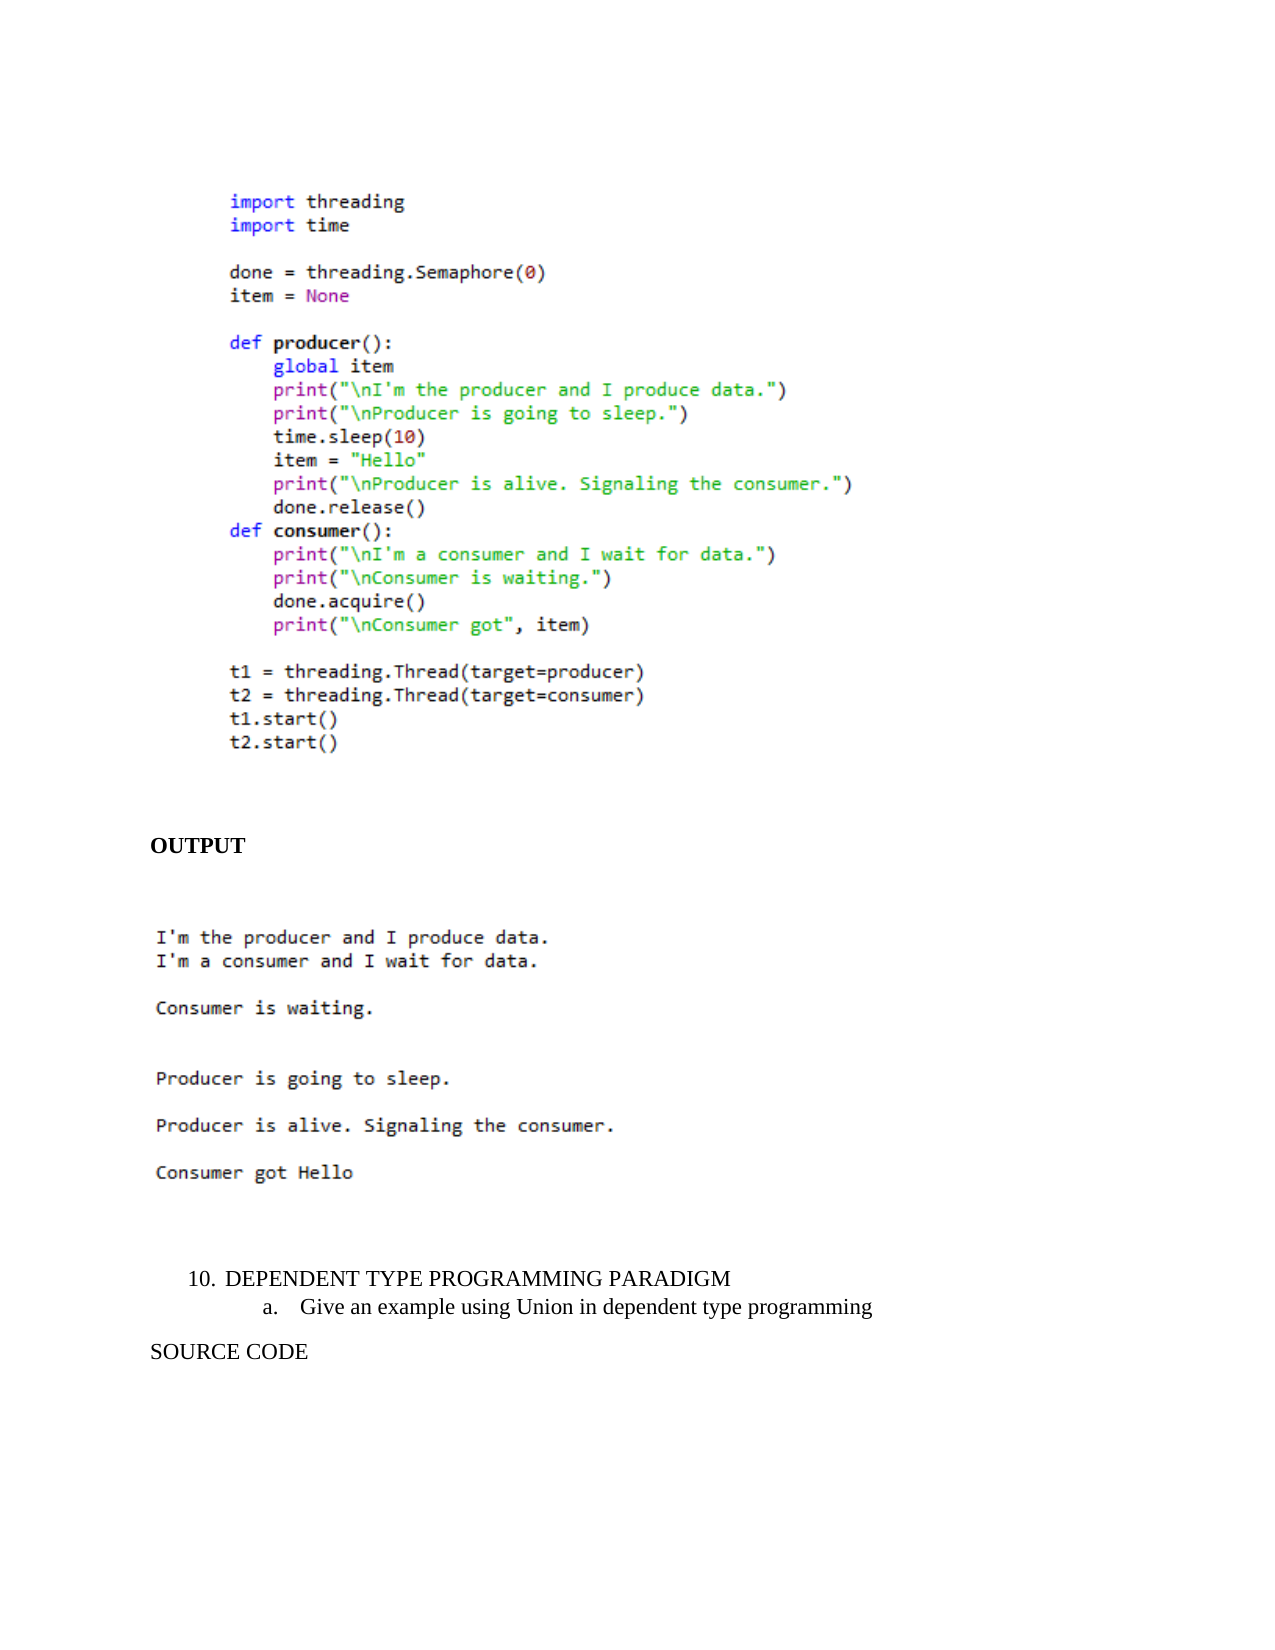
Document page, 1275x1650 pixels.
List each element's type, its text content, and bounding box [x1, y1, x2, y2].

text SOURCE CODE [150, 1338, 1125, 1365]
picture [150, 922, 649, 1201]
text OUTPUT [150, 832, 1125, 859]
list Give an example using Union in dependent type programming [262, 1293, 1125, 1319]
picture [225, 192, 863, 769]
list DEPENDENT TYPE PROGRAMMING PARADIGM [187, 1265, 1125, 1291]
